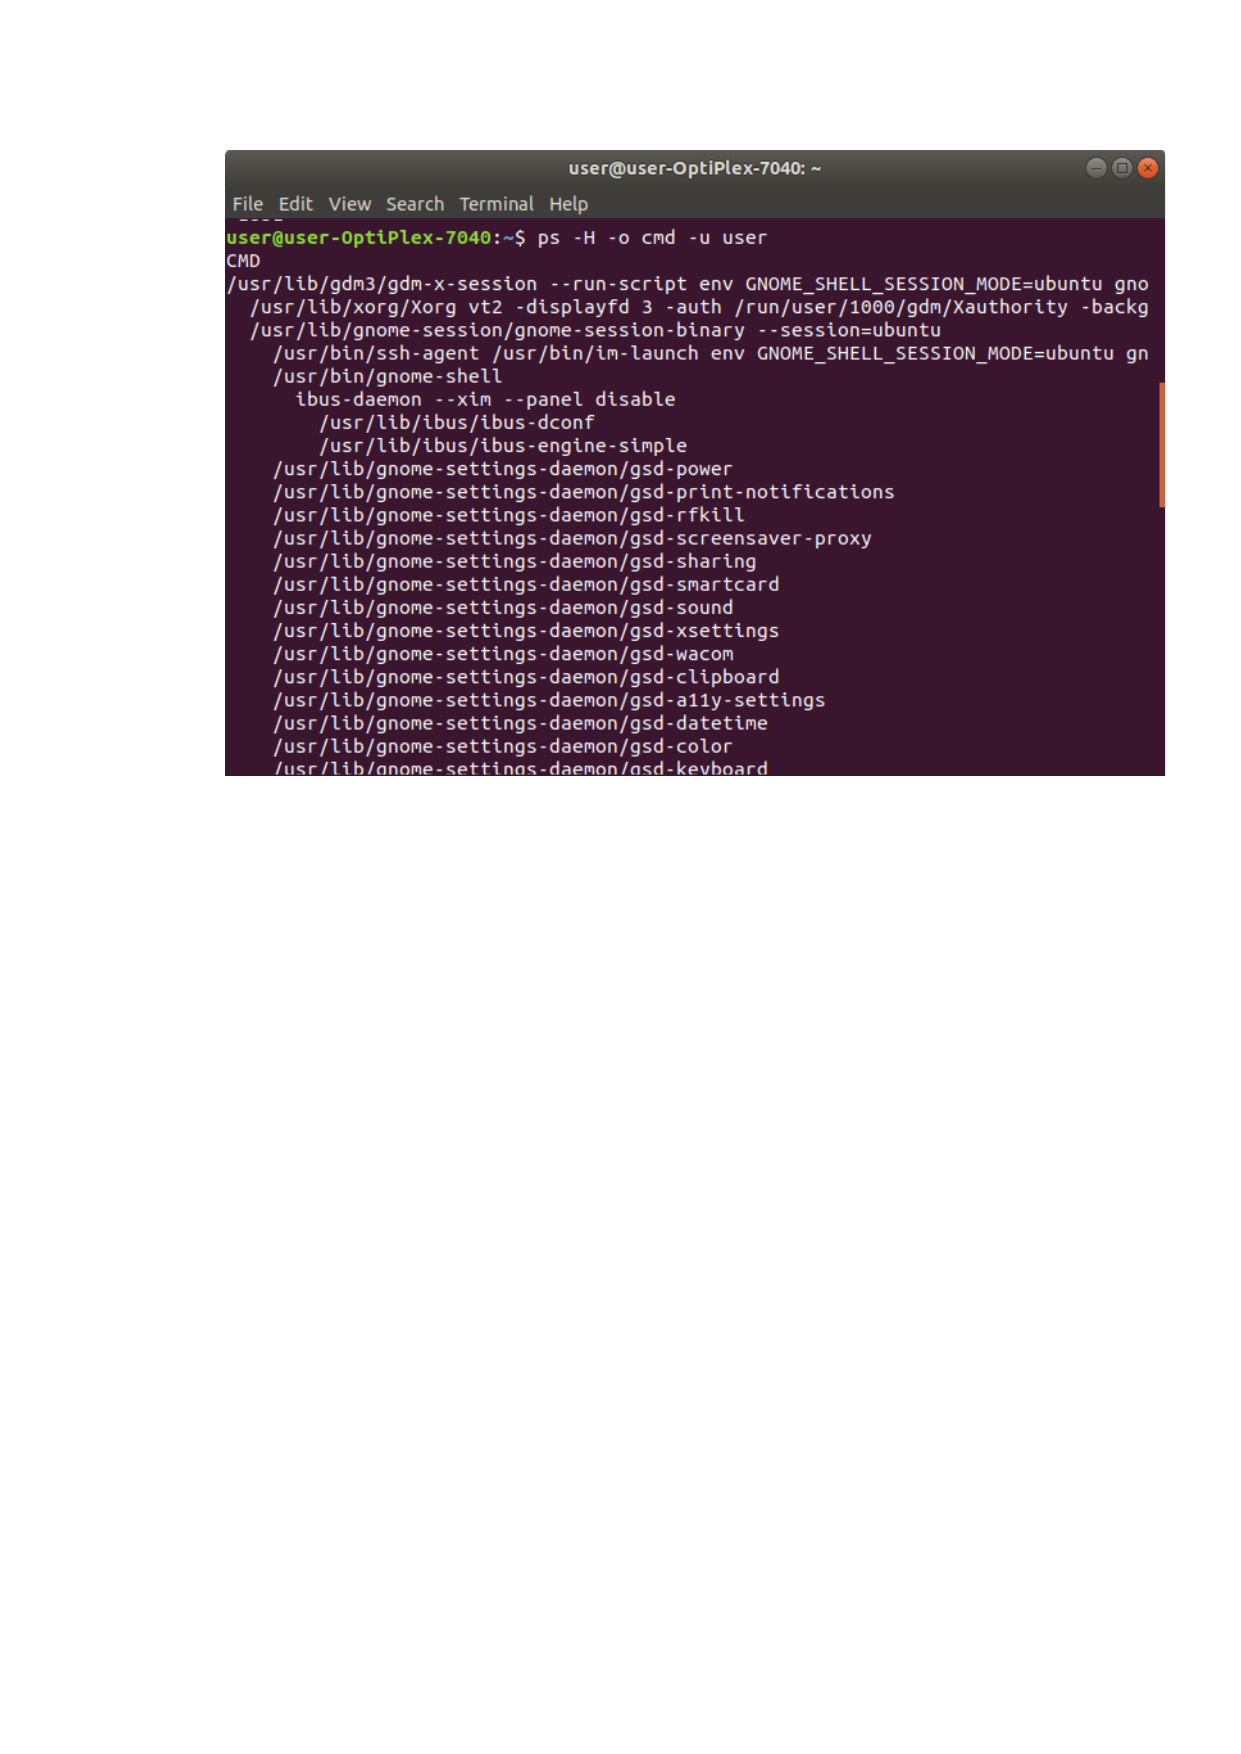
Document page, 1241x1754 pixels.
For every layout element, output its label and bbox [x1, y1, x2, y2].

picture [225, 150, 1166, 776]
